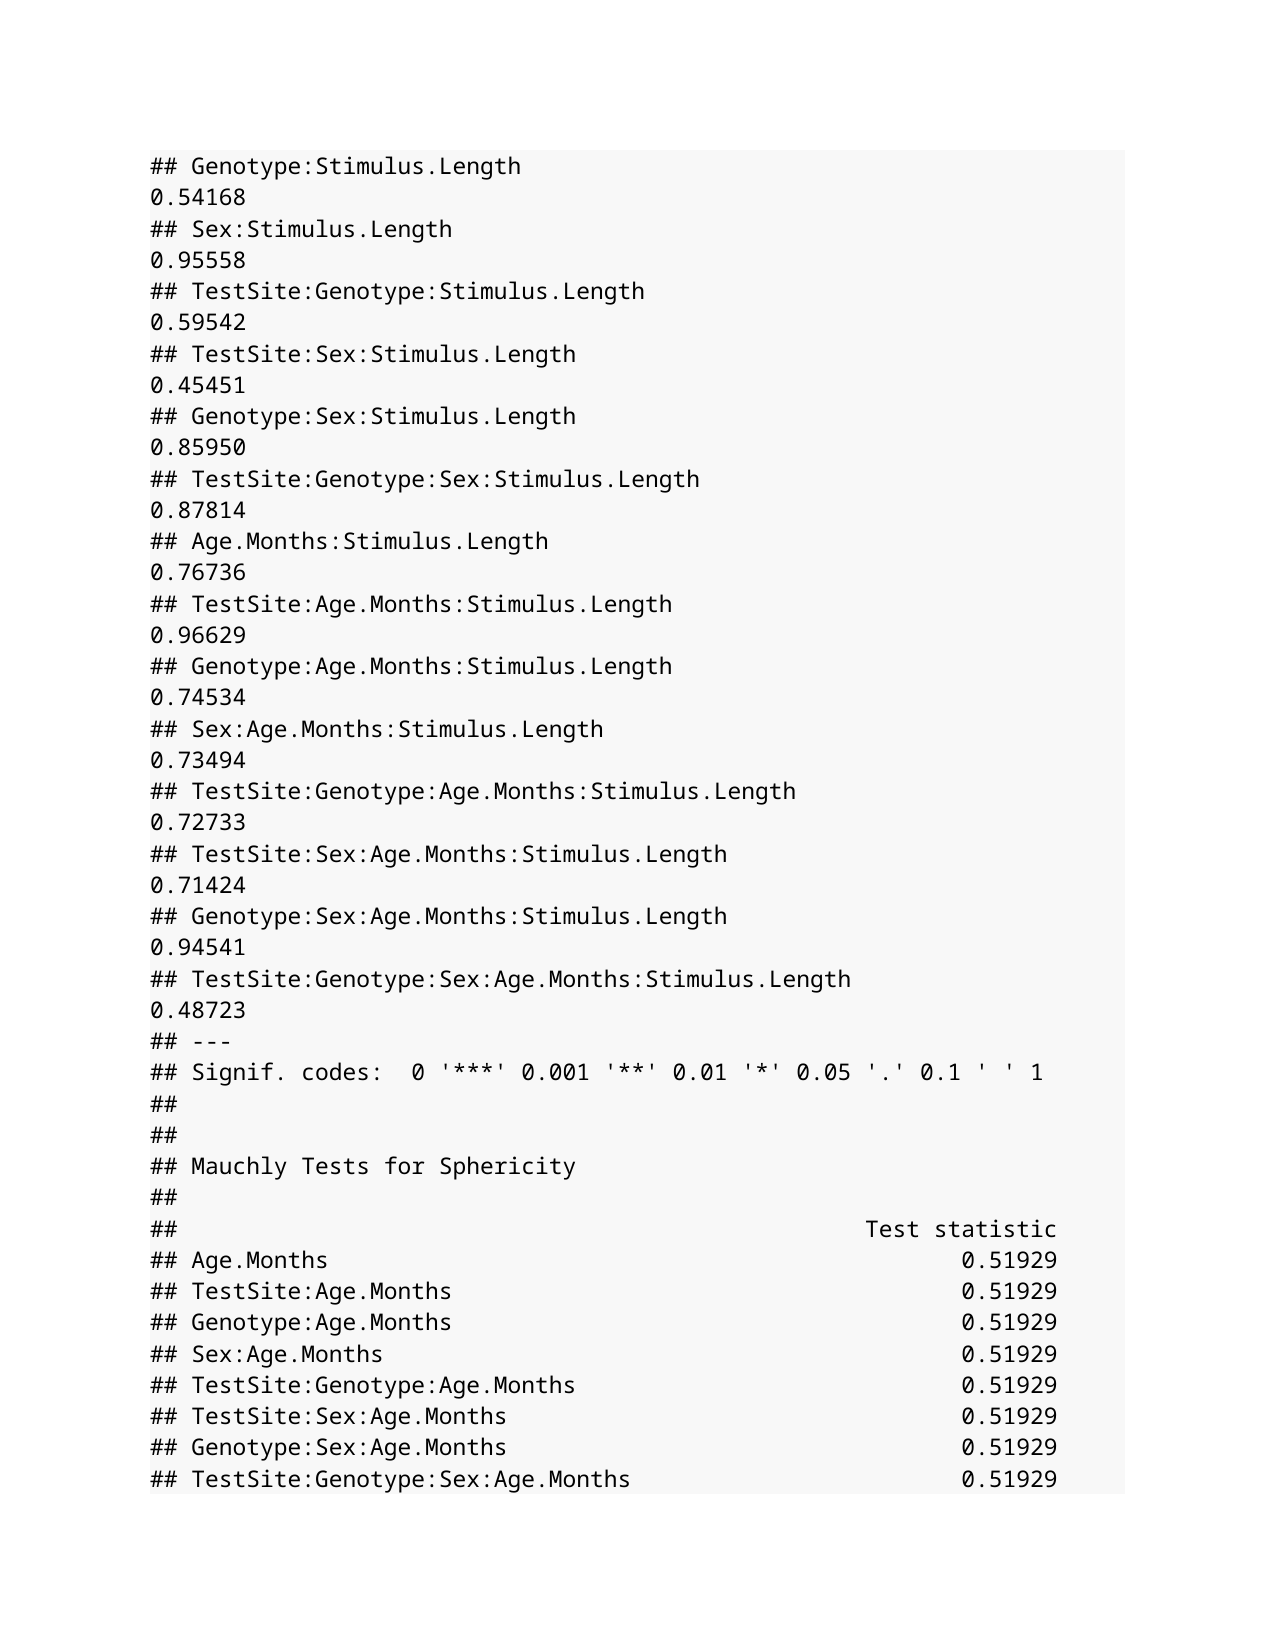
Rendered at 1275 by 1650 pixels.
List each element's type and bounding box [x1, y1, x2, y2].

text [150, 150, 1125, 1494]
